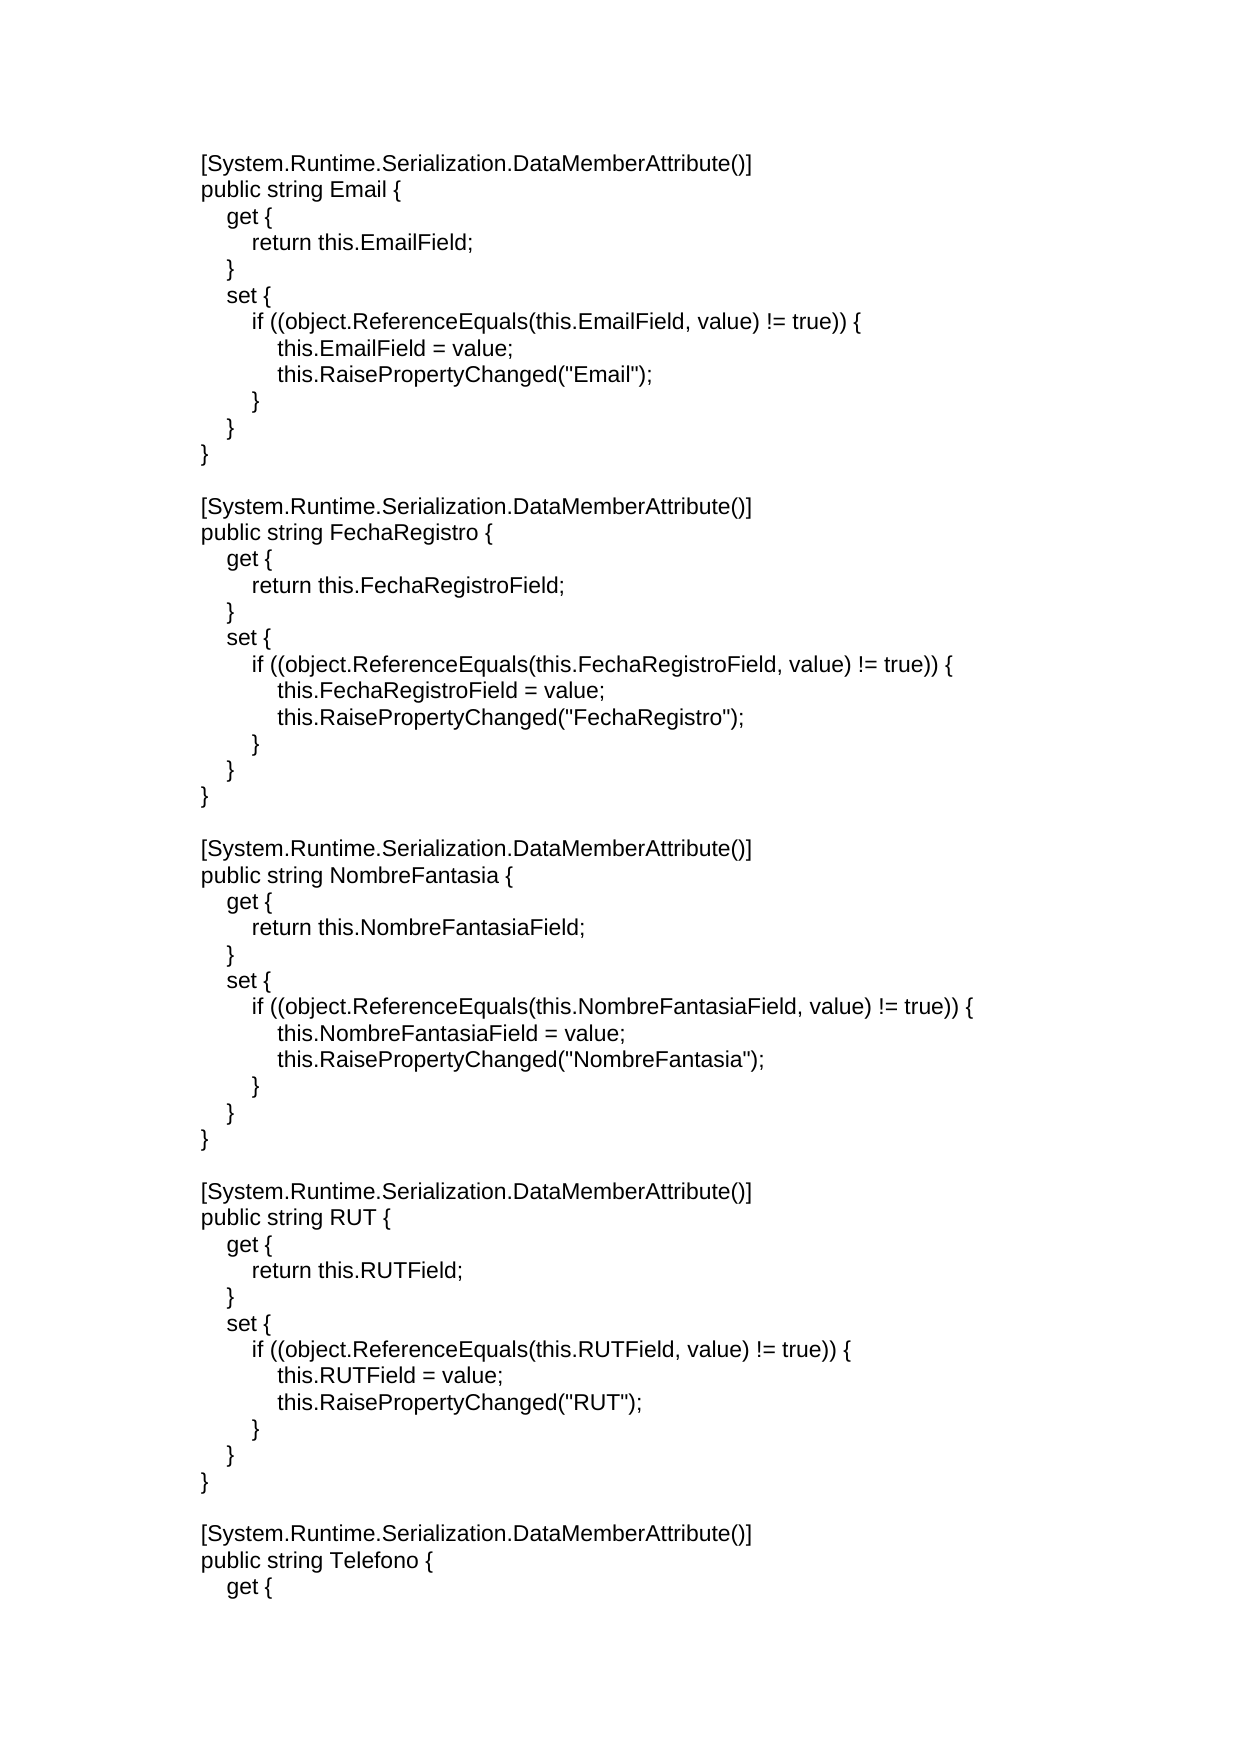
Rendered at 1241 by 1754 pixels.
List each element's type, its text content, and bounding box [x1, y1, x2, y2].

text } [150, 1072, 1090, 1099]
text set { [150, 282, 1090, 308]
text public string RUT { [150, 1204, 1090, 1231]
text get { [150, 1573, 1090, 1599]
text } [150, 782, 1090, 809]
text public string Telefono { [150, 1547, 1090, 1573]
text return this.EmailField; [150, 229, 1090, 255]
text this.RaisePropertyChanged("RUT"); [150, 1389, 1090, 1415]
text if ((object.ReferenceEquals(this.EmailField, value) != true)) { [150, 308, 1090, 334]
text get { [150, 203, 1090, 229]
text [System.Runtime.Serialization.DataMemberAttribute()] [150, 493, 1090, 519]
text if ((object.ReferenceEquals(this.FechaRegistroField, value) != true)) { [150, 651, 1090, 677]
text this.RaisePropertyChanged("FechaRegistro"); [150, 703, 1090, 730]
text public string NombreFantasia { [150, 862, 1090, 888]
text set { [150, 624, 1090, 651]
text } [150, 413, 1090, 440]
text get { [150, 1231, 1090, 1257]
text [System.Runtime.Serialization.DataMemberAttribute()] [150, 150, 1090, 176]
text } [150, 730, 1090, 756]
text get { [150, 545, 1090, 572]
text set { [150, 967, 1090, 993]
text set { [150, 1309, 1090, 1336]
text public string Email { [150, 176, 1090, 203]
text [System.Runtime.Serialization.DataMemberAttribute()] [150, 1178, 1090, 1204]
text return this.NombreFantasiaField; [150, 914, 1090, 941]
text this.EmailField = value; [150, 334, 1090, 361]
text if ((object.ReferenceEquals(this.RUTField, value) != true)) { [150, 1336, 1090, 1362]
text } [150, 1441, 1090, 1468]
text [System.Runtime.Serialization.DataMemberAttribute()] [150, 835, 1090, 862]
text } [150, 1415, 1090, 1441]
text return this.FechaRegistroField; [150, 572, 1090, 598]
text this.RaisePropertyChanged("NombreFantasia"); [150, 1046, 1090, 1072]
text } [150, 1099, 1090, 1125]
text if ((object.ReferenceEquals(this.NombreFantasiaField, value) != true)) { [150, 993, 1090, 1020]
text this.NombreFantasiaField = value; [150, 1020, 1090, 1046]
text } [150, 756, 1090, 782]
text public string FechaRegistro { [150, 519, 1090, 545]
text } [150, 1125, 1090, 1151]
text [System.Runtime.Serialization.DataMemberAttribute()] [150, 1520, 1090, 1547]
text get { [150, 888, 1090, 914]
text } [150, 941, 1090, 967]
text this.FechaRegistroField = value; [150, 677, 1090, 703]
text } [150, 1283, 1090, 1309]
text this.RUTField = value; [150, 1362, 1090, 1389]
text } [150, 1468, 1090, 1494]
text } [150, 440, 1090, 466]
text } [150, 255, 1090, 282]
text return this.RUTField; [150, 1257, 1090, 1283]
text } [150, 598, 1090, 624]
text this.RaisePropertyChanged("Email"); [150, 361, 1090, 387]
text } [150, 387, 1090, 413]
